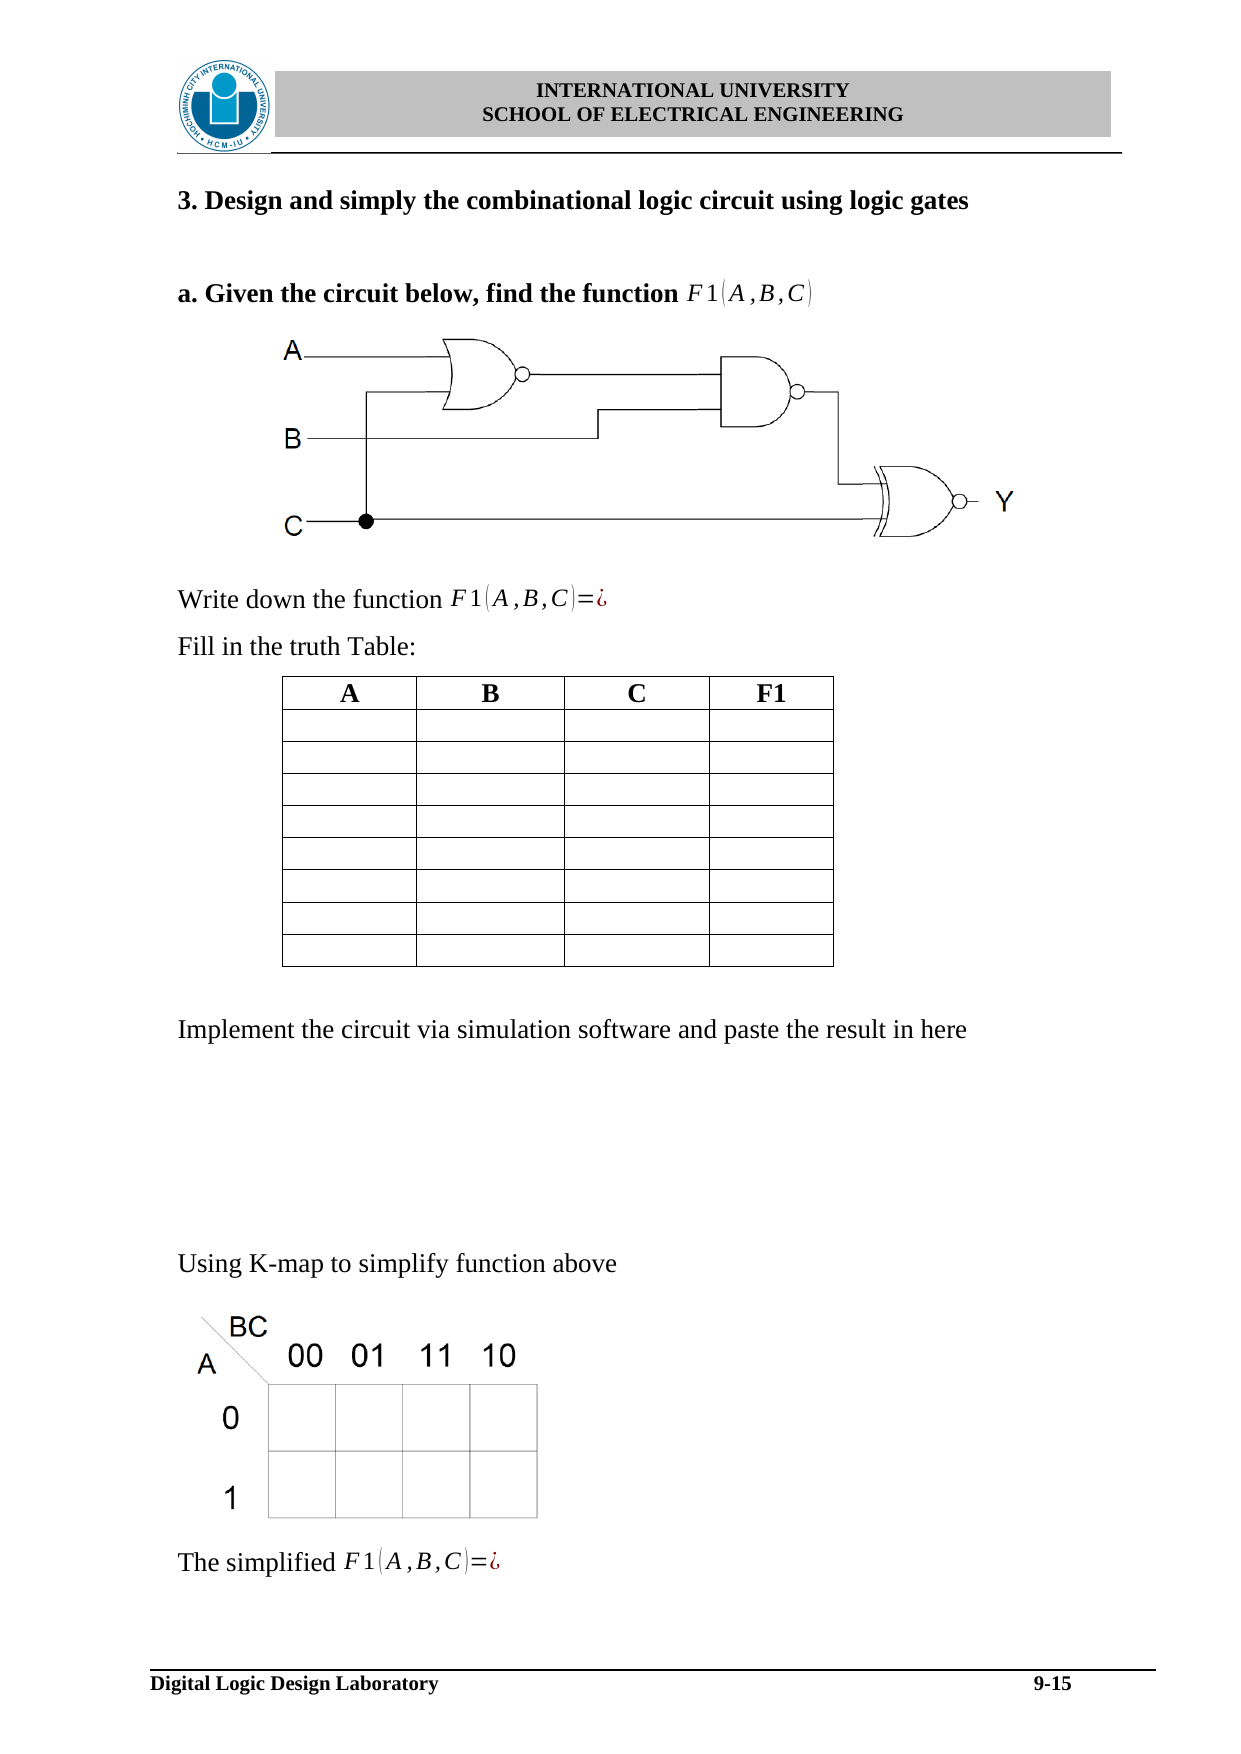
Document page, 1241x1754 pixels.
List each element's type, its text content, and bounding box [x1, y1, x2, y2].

table_cell [710, 806, 833, 837]
table_cell [417, 838, 564, 869]
text Fill in the truth Table: [177, 629, 1122, 661]
table_cell [565, 806, 709, 837]
table_cell [283, 838, 416, 869]
table_cell [710, 903, 833, 934]
table_cell [283, 870, 416, 902]
table_header B [417, 677, 564, 708]
table_cell [417, 903, 564, 934]
table_cell [417, 710, 564, 741]
table_cell [710, 935, 833, 966]
table_cell [283, 742, 416, 773]
text 3. Design and simply the combinational logic circuit using logic gates [177, 184, 1122, 215]
table_cell [710, 838, 833, 869]
table_cell [283, 806, 416, 837]
table_header A [283, 677, 416, 708]
table_cell [710, 710, 833, 741]
table_cell [565, 742, 709, 773]
table_cell [565, 870, 709, 902]
table_cell [710, 774, 833, 805]
text Implement the circuit via simulation software and paste the result in here [177, 1014, 1122, 1045]
table_header F1 [710, 677, 833, 708]
picture [177, 1293, 555, 1531]
table_cell [417, 870, 564, 902]
table_header C [565, 677, 709, 708]
table_cell [417, 935, 564, 966]
table_cell [565, 903, 709, 934]
table_cell [417, 806, 564, 837]
text Using K-map to simplify function above [177, 1247, 1122, 1278]
table_cell [417, 774, 564, 805]
table_cell [417, 742, 564, 773]
text The simplified [177, 1546, 1122, 1577]
table_cell [283, 774, 416, 805]
table_cell [565, 710, 709, 741]
table_cell [283, 903, 416, 934]
table_cell [565, 774, 709, 805]
picture [177, 59, 271, 153]
text Write down the function [177, 583, 1122, 614]
table_cell [565, 935, 709, 966]
table_cell [710, 742, 833, 773]
table_cell [283, 935, 416, 966]
table_cell [565, 838, 709, 869]
picture [263, 323, 1036, 568]
text a. Given the circuit below, find the function [177, 277, 1122, 308]
table_cell [283, 710, 416, 741]
table_cell [710, 870, 833, 902]
